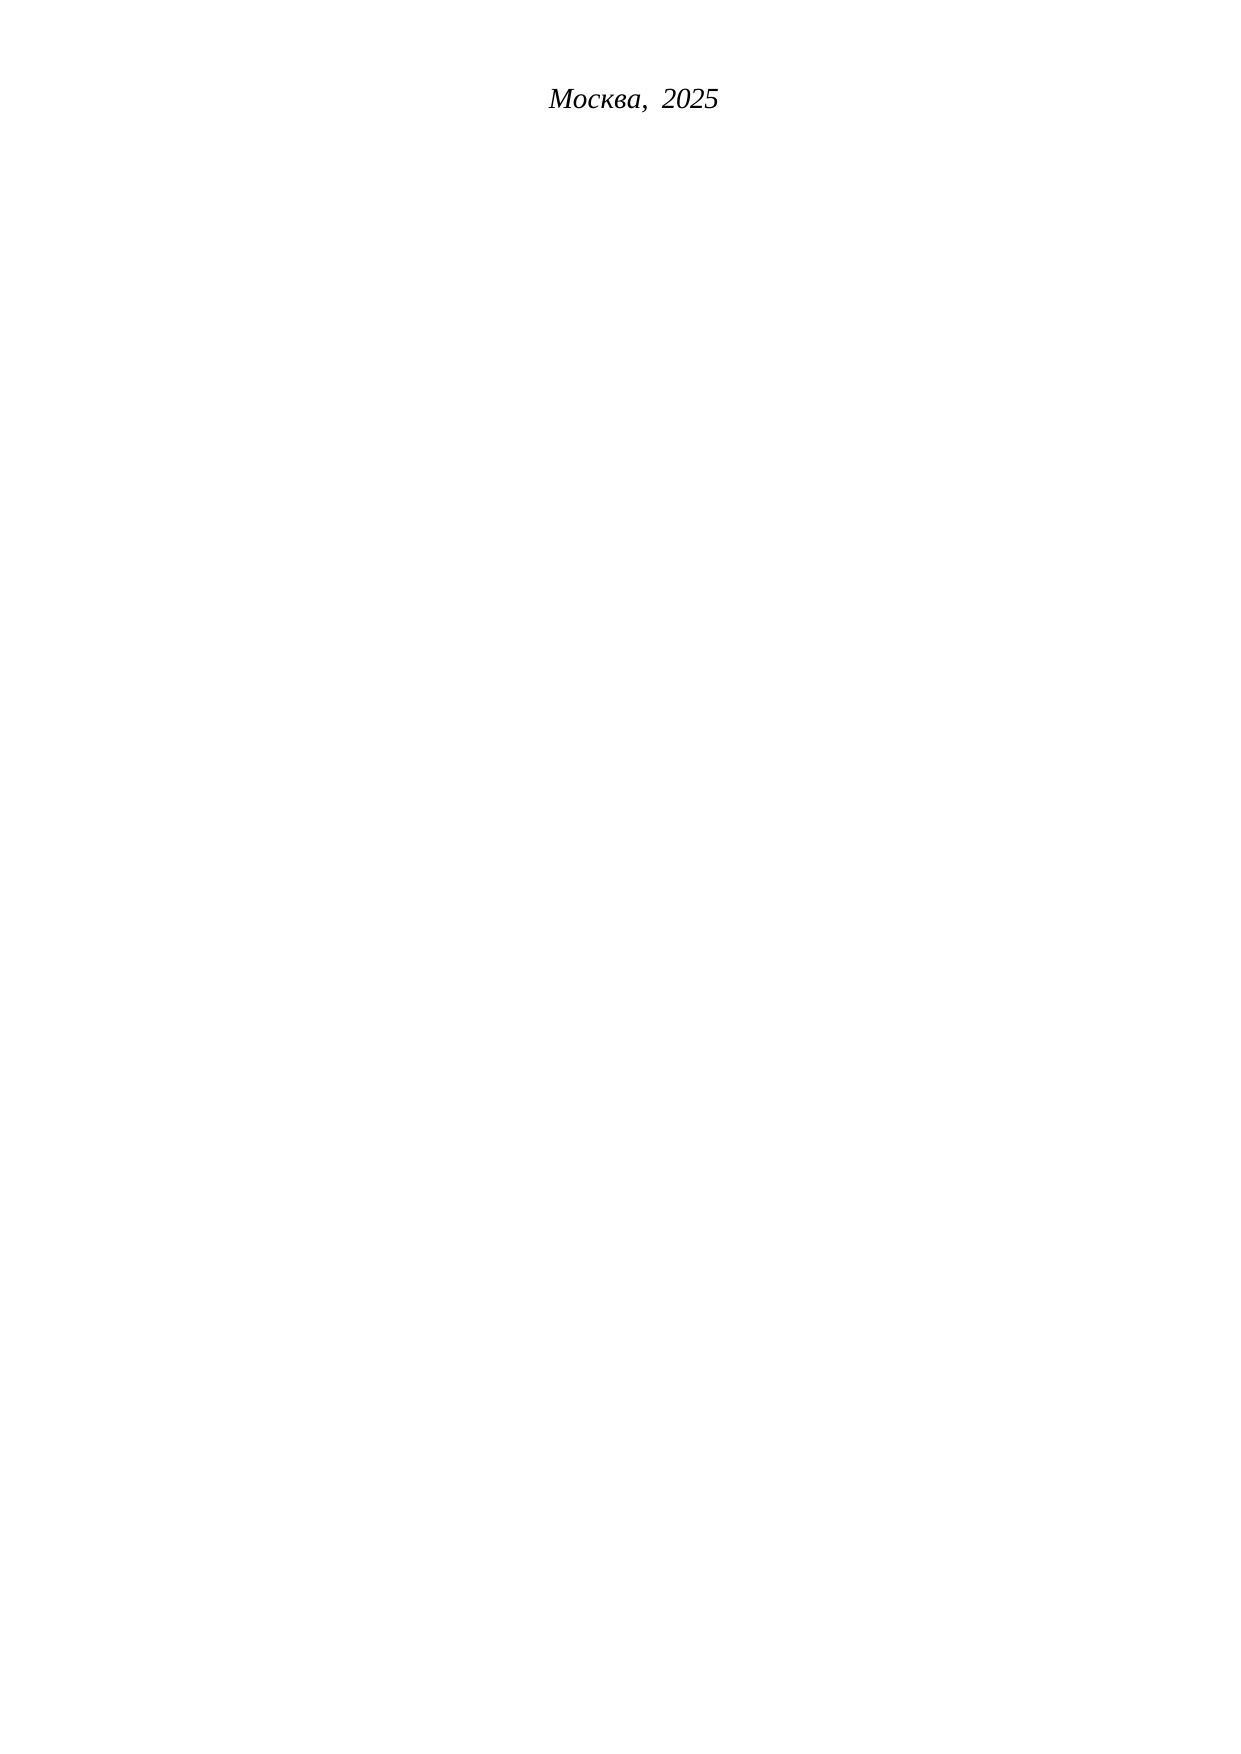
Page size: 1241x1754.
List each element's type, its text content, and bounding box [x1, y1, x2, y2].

text Москва, 2025 [282, 81, 988, 115]
